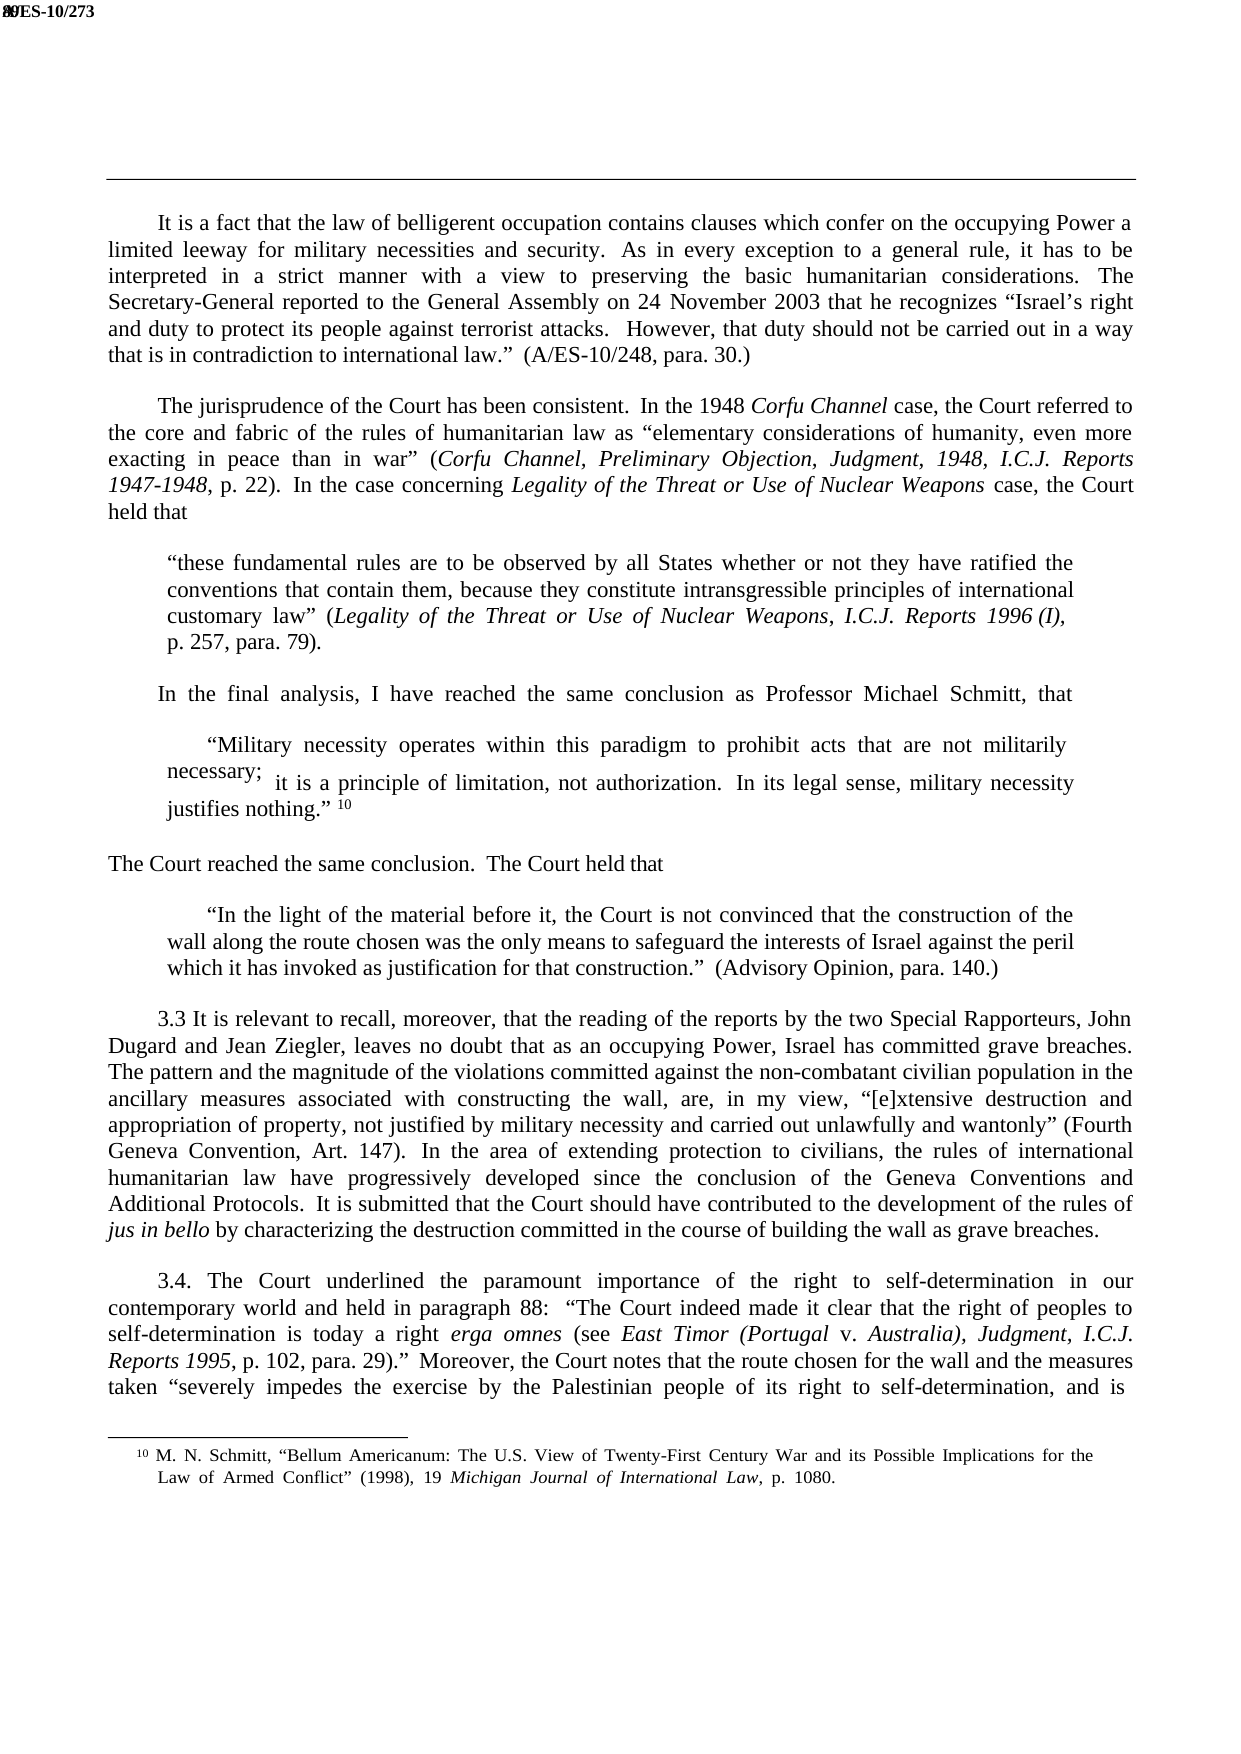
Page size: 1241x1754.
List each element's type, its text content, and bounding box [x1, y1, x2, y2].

text necessary; it is a principle of limitation, not authorization. In its legal sense, military necessity justifies nothing.” 10 [167, 757, 1075, 821]
text p. 257, para. 79). [167, 628, 1137, 655]
text “these fundamental rules are to be observed by all States whether or not they have ratified the conventions that contain them, because they constitute intransgressible principles of international customary law” (Legality of the Threat or Use of Nuclear Weapons, I.C.J. Reports 1996 (I), [167, 549, 1075, 628]
text “In the light of the material before it, the Court is not convinced that the construction of the wall along the route chosen was the only means to safeguard the interests of Israel against the peril which it has invoked as justification for that construction.” (Advisory Opinion, para. 140.) [167, 901, 1075, 980]
text 10 M. N. Schmitt, “Bellum Americanum: The U.S. View of Twenty-First Century War and its Possible Implications for the Law of Armed Conflict” (1998), 19 Michigan Journal of International Law, p. 1080. [136, 1445, 1125, 1487]
text It is a fact that the law of belligerent occupation contains clauses which confer on the occupying Power a limited leeway for military necessities and security. As in every exception to a general rule, it has to be interpreted in a strict manner with a view to preserving the basic humanitarian considerations. The Secretary-General reported to the General Assembly on 24 November 2003 that he recognizes “Israel’s right and duty to protect its people against terrorist attacks. However, that duty should not be carried out in a way that is in contradiction to international law.” (A/ES-10/248, para. 30.) [108, 209, 1134, 367]
text In the final analysis, I have reached the same conclusion as Professor Michael Schmitt, that “Military necessity operates within this paradigm to prohibit acts that are not militarily [157, 655, 1075, 757]
text The Court reached the same conclusion. The Court held that [108, 850, 1137, 876]
text 3.3 It is relevant to recall, moreover, that the reading of the reports by the two Special Rapporteurs, John Dugard and Jean Ziegler, leaves no doubt that as an occupying Power, Israel has committed grave breaches. The pattern and the magnitude of the violations committed against the non-combatant civilian population in the ancillary measures associated with constructing the wall, are, in my view, “[e]xtensive destruction and appropriation of property, not justified by military necessity and carried out unlawfully and wantonly” (Fourth Geneva Convention, Art. 147). In the area of extending protection to civilians, the rules of international humanitarian law have progressively developed since the conclusion of the Geneva Conventions and Additional Protocols. It is submitted that the Court should have contributed to the development of the rules of jus in bello by characterizing the destruction committed in the course of building the wall as grave breaches. [108, 1006, 1134, 1243]
text 3.4. The Court underlined the paramount importance of the right to self-determination in our contemporary world and held in paragraph 88: “The Court indeed made it clear that the right of peoples to self-determination is today a right erga omnes (see East Timor (Portugal v. Australia), Judgment, I.C.J. Reports 1995, p. 102, para. 29).” Moreover, the Court notes that the route chosen for the wall and the measures taken “severely impedes the exercise by the Palestinian people of its right to self-determination, and is [108, 1268, 1134, 1399]
text The jurisprudence of the Court has been consistent. In the 1948 Corfu Channel case, the Court referred to the core and fabric of the rules of humanitarian law as “elementary considerations of humanity, even more exacting in peace than in war” (Corfu Channel, Preliminary Objection, Judgment, 1948, I.C.J. Reports 1947-1948, p. 22). In the case concerning Legality of the Threat or Use of Nuclear Weapons case, the Court held that [108, 392, 1134, 524]
